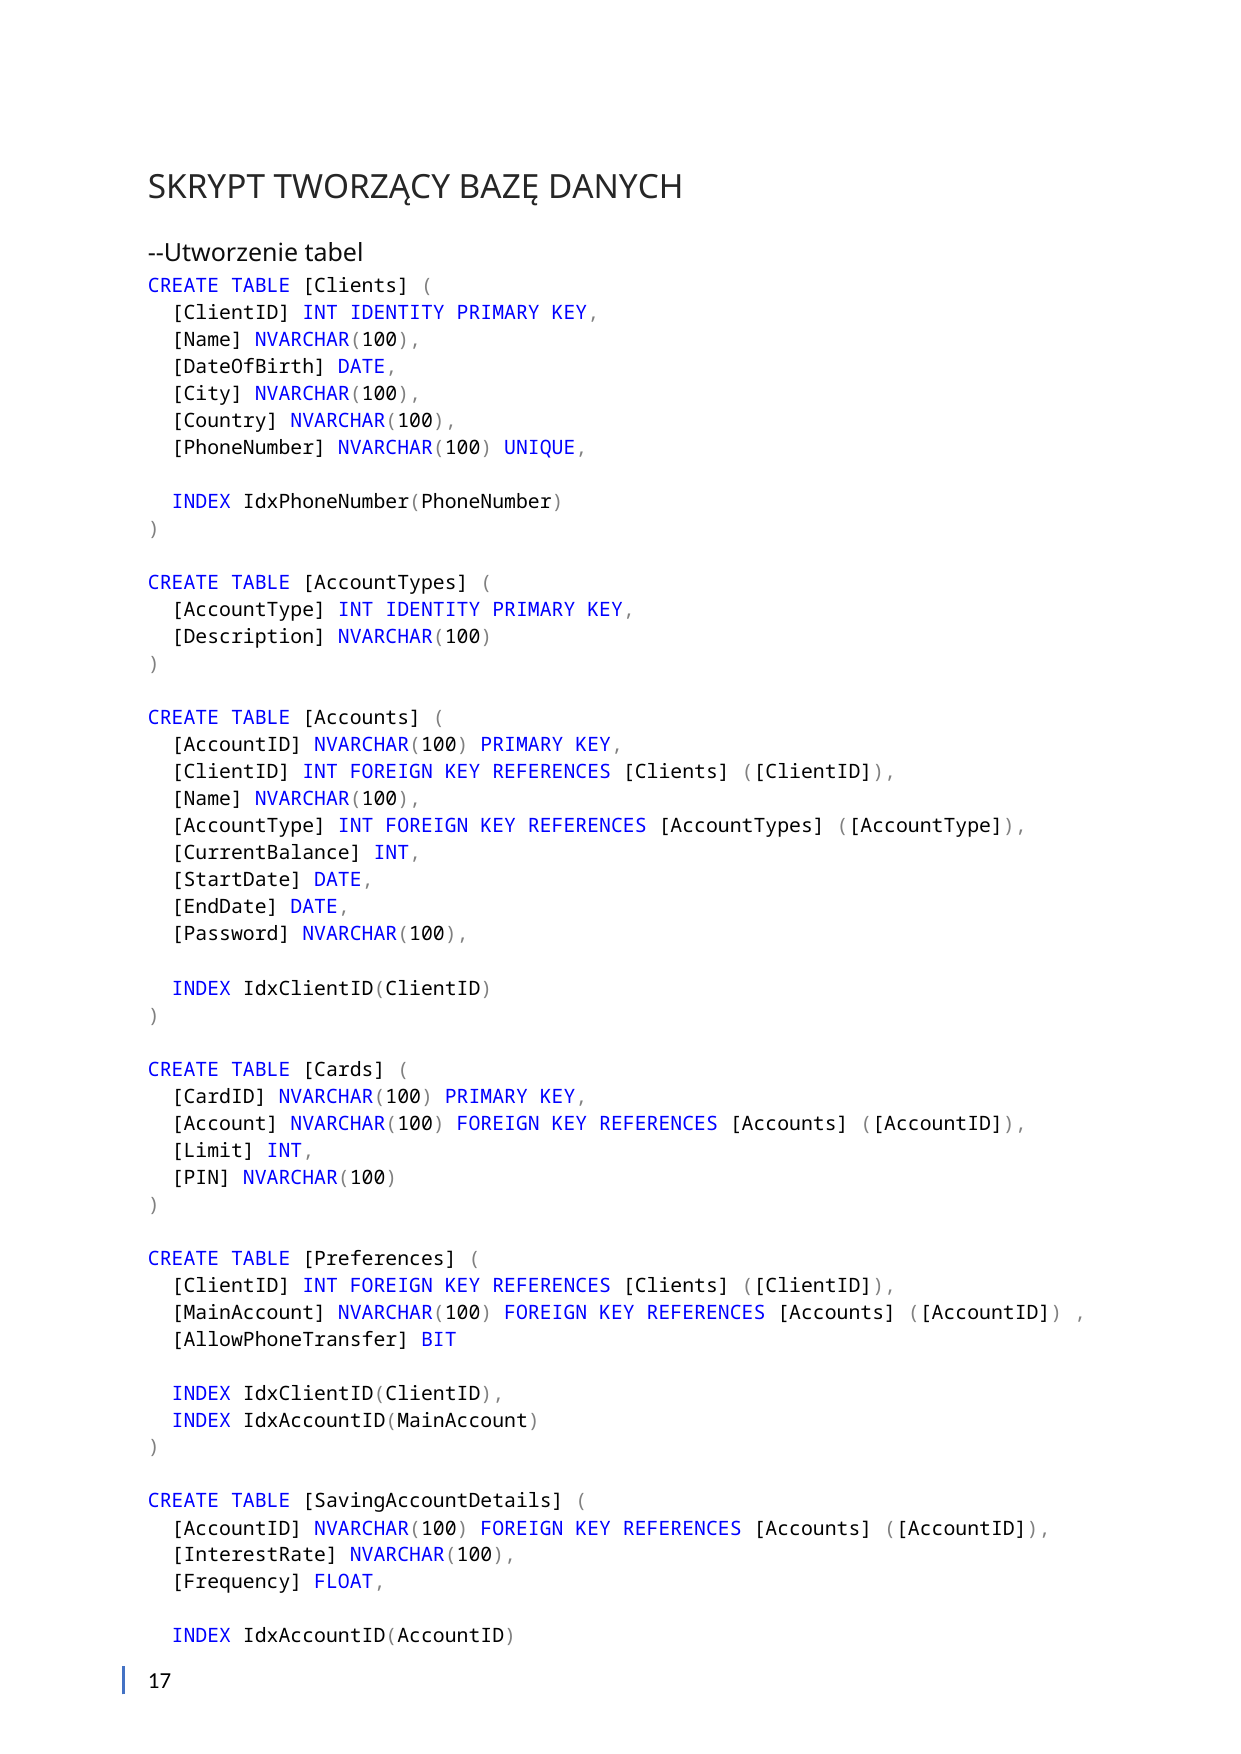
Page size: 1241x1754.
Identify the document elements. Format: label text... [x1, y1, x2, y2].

text ) [148, 1433, 1092, 1460]
text [CardID] NVARCHAR(100) PRIMARY KEY, [148, 1082, 1092, 1109]
text CREATE TABLE [AccountTypes] ( [148, 568, 1092, 595]
text [Country] NVARCHAR(100), [148, 407, 1092, 433]
text [AccountID] NVARCHAR(100) PRIMARY KEY, [148, 730, 1092, 757]
text INDEX IdxClientID(ClientID), [148, 1379, 1092, 1406]
text [City] NVARCHAR(100), [148, 379, 1092, 407]
text [Account] NVARCHAR(100) FOREIGN KEY REFERENCES [Accounts] ([AccountID]), [148, 1109, 1092, 1136]
text [Name] NVARCHAR(100), [148, 326, 1092, 353]
text ) [148, 1190, 1092, 1217]
text [DateOfBirth] DATE, [148, 353, 1092, 379]
text [ClientID] INT IDENTITY PRIMARY KEY, [148, 299, 1092, 326]
text [Password] NVARCHAR(100), [148, 919, 1092, 946]
text [InterestRate] NVARCHAR(100), [148, 1541, 1092, 1568]
text CREATE TABLE [SavingAccountDetails] ( [148, 1487, 1092, 1514]
text CREATE TABLE [Cards] ( [148, 1055, 1092, 1082]
text [AccountType] INT IDENTITY PRIMARY KEY, [148, 595, 1092, 622]
text [ClientID] INT FOREIGN KEY REFERENCES [Clients] ([ClientID]), [148, 1271, 1092, 1298]
text [PhoneNumber] NVARCHAR(100) UNIQUE, [148, 433, 1092, 461]
text INDEX IdxAccountID(AccountID) [148, 1622, 1092, 1649]
subtitle SKRYPT TWORZĄCY BAZĘ DANYCH [148, 163, 1092, 208]
subtitle --Utworzenie tabel [148, 235, 1092, 269]
text [Description] NVARCHAR(100) [148, 622, 1092, 649]
text INDEX IdxPhoneNumber(PhoneNumber) [148, 487, 1092, 514]
text [AccountID] NVARCHAR(100) FOREIGN KEY REFERENCES [Accounts] ([AccountID]), [148, 1514, 1092, 1541]
text CREATE TABLE [Clients] ( [148, 272, 1092, 299]
text [Frequency] FLOAT, [148, 1568, 1092, 1595]
text ) [148, 1001, 1092, 1028]
text [PIN] NVARCHAR(100) [148, 1163, 1092, 1190]
text [MainAccount] NVARCHAR(100) FOREIGN KEY REFERENCES [Accounts] ([AccountID]) , [148, 1298, 1092, 1325]
text ) [148, 514, 1092, 541]
text CREATE TABLE [Accounts] ( [148, 703, 1092, 730]
text [AllowPhoneTransfer] BIT [148, 1325, 1092, 1352]
text [ClientID] INT FOREIGN KEY REFERENCES [Clients] ([ClientID]), [148, 757, 1092, 784]
text [AccountType] INT FOREIGN KEY REFERENCES [AccountTypes] ([AccountType]), [148, 811, 1092, 838]
text [Limit] INT, [148, 1136, 1092, 1163]
text INDEX IdxAccountID(MainAccount) [148, 1406, 1092, 1433]
text [EndDate] DATE, [148, 892, 1092, 919]
text [StartDate] DATE, [148, 865, 1092, 892]
text INDEX IdxClientID(ClientID) [148, 974, 1092, 1001]
text [Name] NVARCHAR(100), [148, 784, 1092, 811]
text ) [148, 649, 1092, 676]
text CREATE TABLE [Preferences] ( [148, 1244, 1092, 1271]
text [CurrentBalance] INT, [148, 838, 1092, 865]
